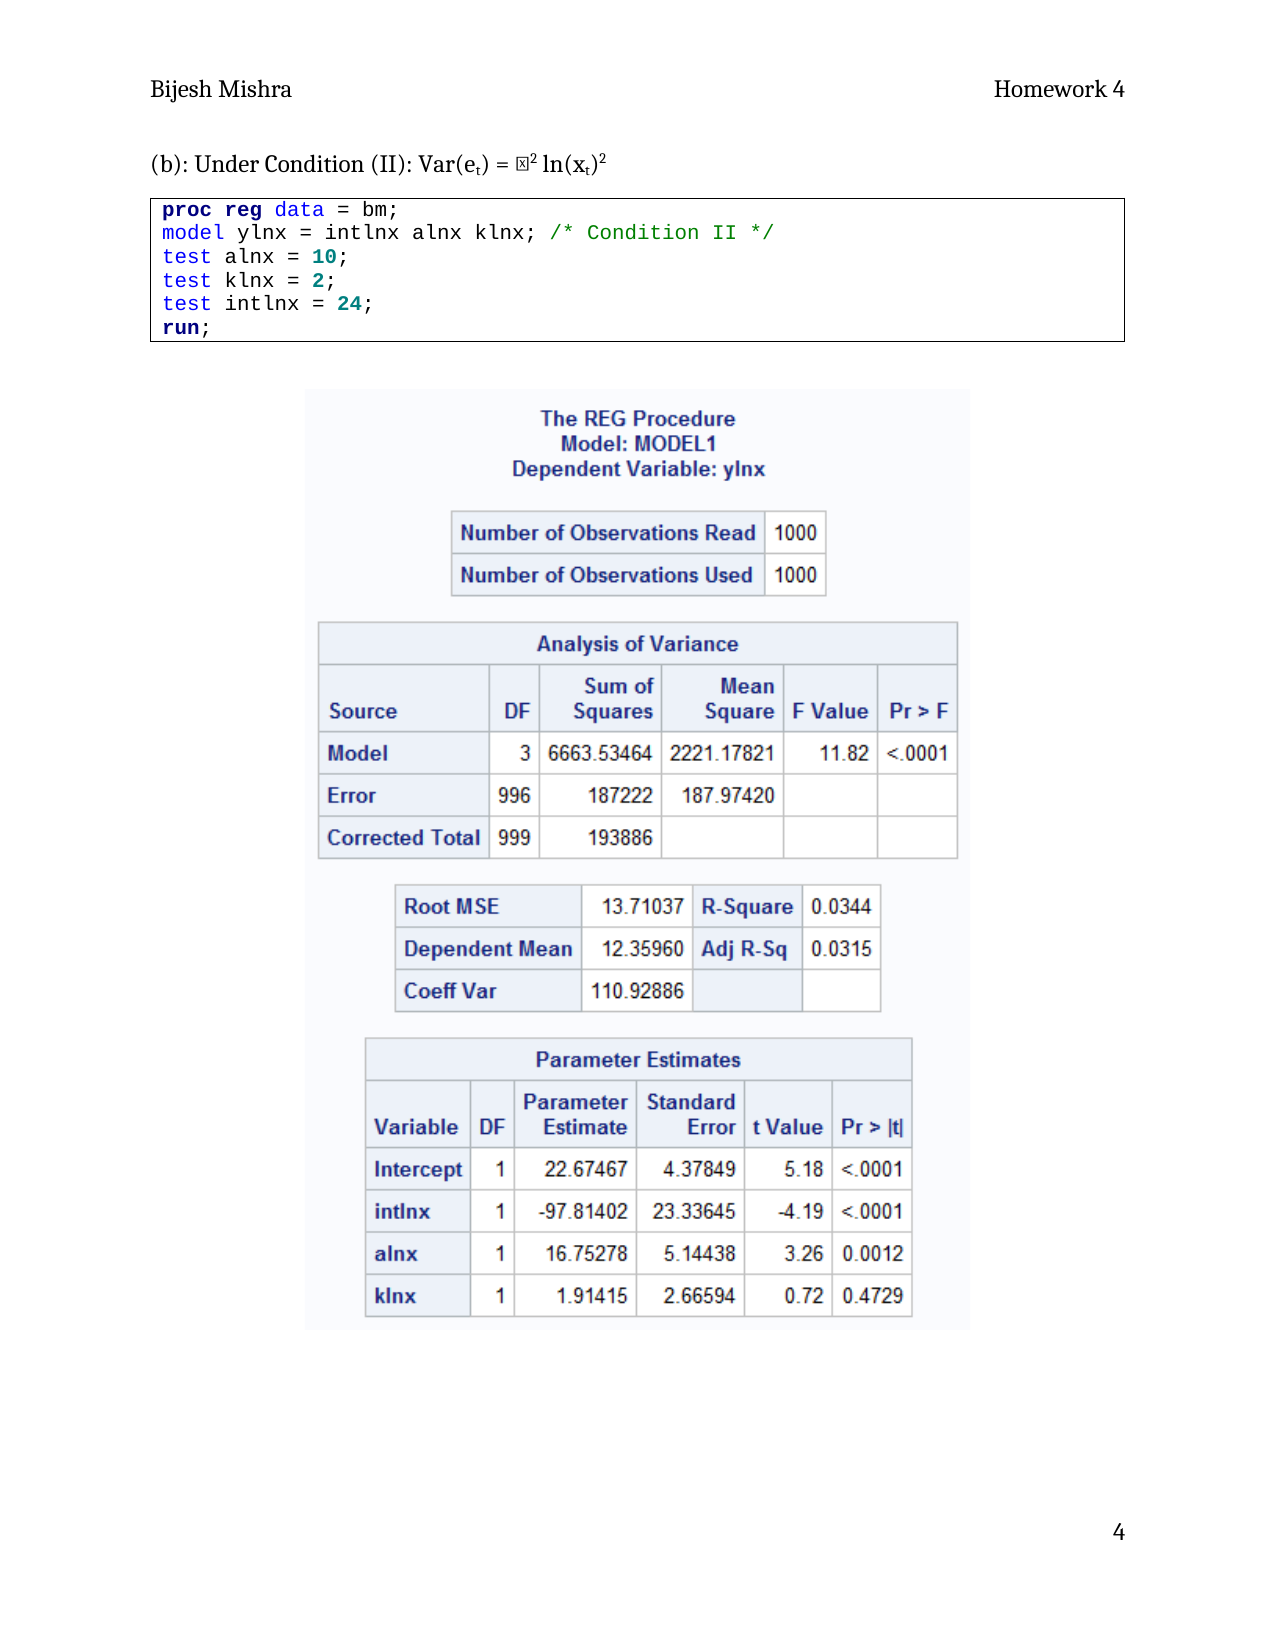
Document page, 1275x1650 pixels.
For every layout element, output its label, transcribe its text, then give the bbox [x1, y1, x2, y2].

text (b): Under Condition (II): Var(et) = 𝜎2 ln(xt)2 [150, 150, 1125, 179]
picture [304, 389, 971, 1330]
table_header proc reg data = bm; model ylnx = intlnx alnx klnx; /* Condition II */ test alnx = 10; test klnx = 2; test intlnx = 24; run; [151, 199, 1124, 341]
